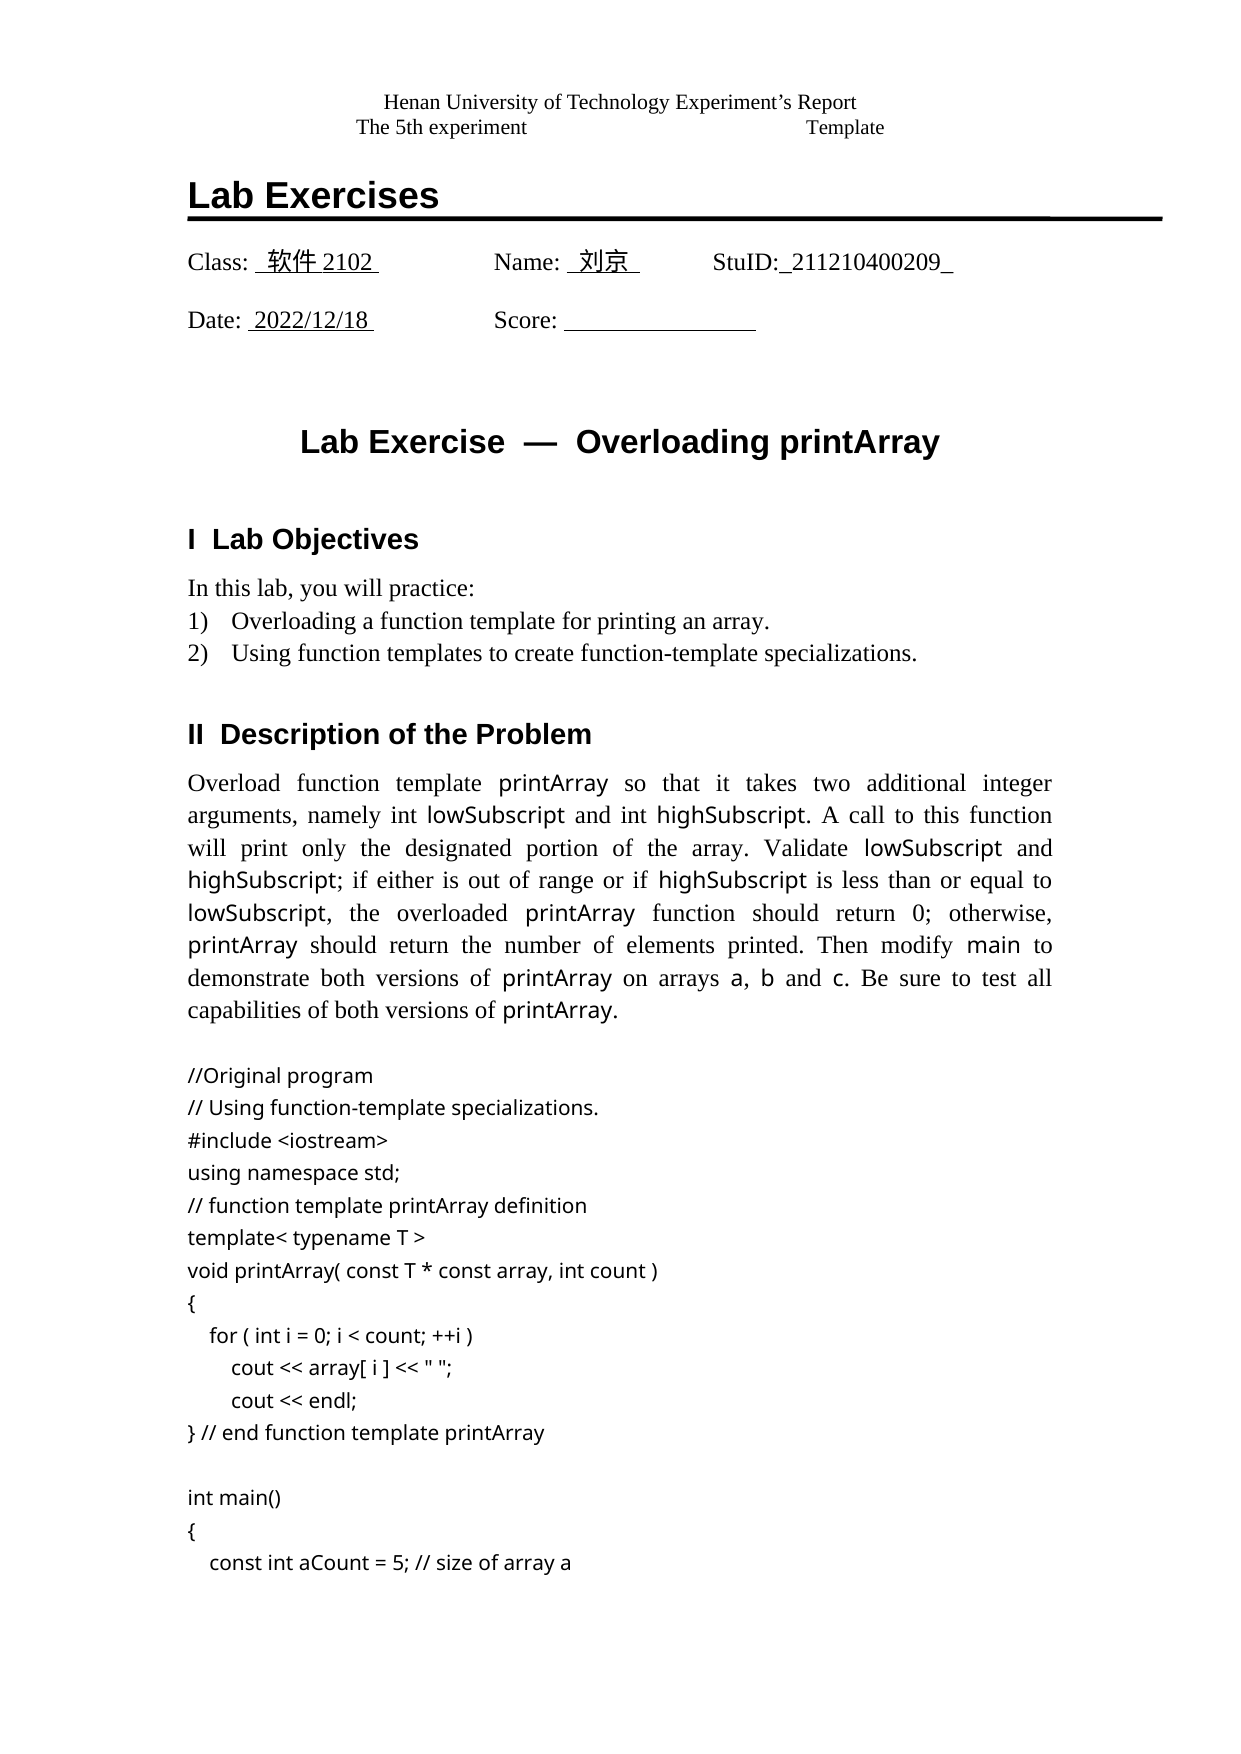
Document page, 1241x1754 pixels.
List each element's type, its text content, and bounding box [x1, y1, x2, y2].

text // function template printArray definition [187, 1189, 1053, 1221]
text using namespace std; [187, 1156, 1053, 1189]
text // Using function-template specializations. [187, 1091, 1053, 1124]
text #include <iostream> [187, 1124, 1053, 1156]
text int main() [187, 1481, 1053, 1514]
text Lab Exercise — Overloading printArray [187, 409, 1053, 474]
text Lab Exercises [187, 162, 1053, 216]
text Class: 软件2102 Name: 刘京 StuID:_211210400209_ [187, 227, 1053, 292]
list Overloading a function template for printing an array. [187, 604, 1053, 636]
text { [187, 1286, 1053, 1319]
text In this lab, you will practice: [187, 571, 1053, 604]
text for ( int i = 0; i < count; ++i ) [187, 1319, 1053, 1351]
list Using function templates to create function-template specializations. [187, 636, 1053, 669]
text Overload function template printArray so that it takes two additional integer arguments, namely int lowSubscript and int highSubscript. A call to this function will print only the designated portion of the array. Validate lowSubscript and highSubscript; if either is out of range or if highSubscript is less than or equal to lowSubscript, the overloaded printArray function should return 0; otherwise, printArray should return the number of elements printed. Then modify main to demonstrate both versions of printArray on arrays a, b and c. Be sure to test all capabilities of both versions of printArray. [187, 766, 1053, 1026]
text Date: 2022/12/18 Score: [187, 303, 1053, 335]
text II Description of the Problem [187, 701, 1053, 766]
text template< typename T > [187, 1221, 1053, 1254]
text I Lab Objectives [187, 506, 1053, 571]
text cout << endl; [187, 1384, 1053, 1416]
text const int aCount = 5; // size of array a [187, 1546, 1053, 1579]
text { [187, 1514, 1053, 1546]
text } // end function template printArray [187, 1416, 1053, 1449]
text //Original program [187, 1059, 1053, 1091]
text cout << array[ i ] << " "; [187, 1351, 1053, 1384]
text void printArray( const T * const array, int count ) [187, 1254, 1053, 1286]
